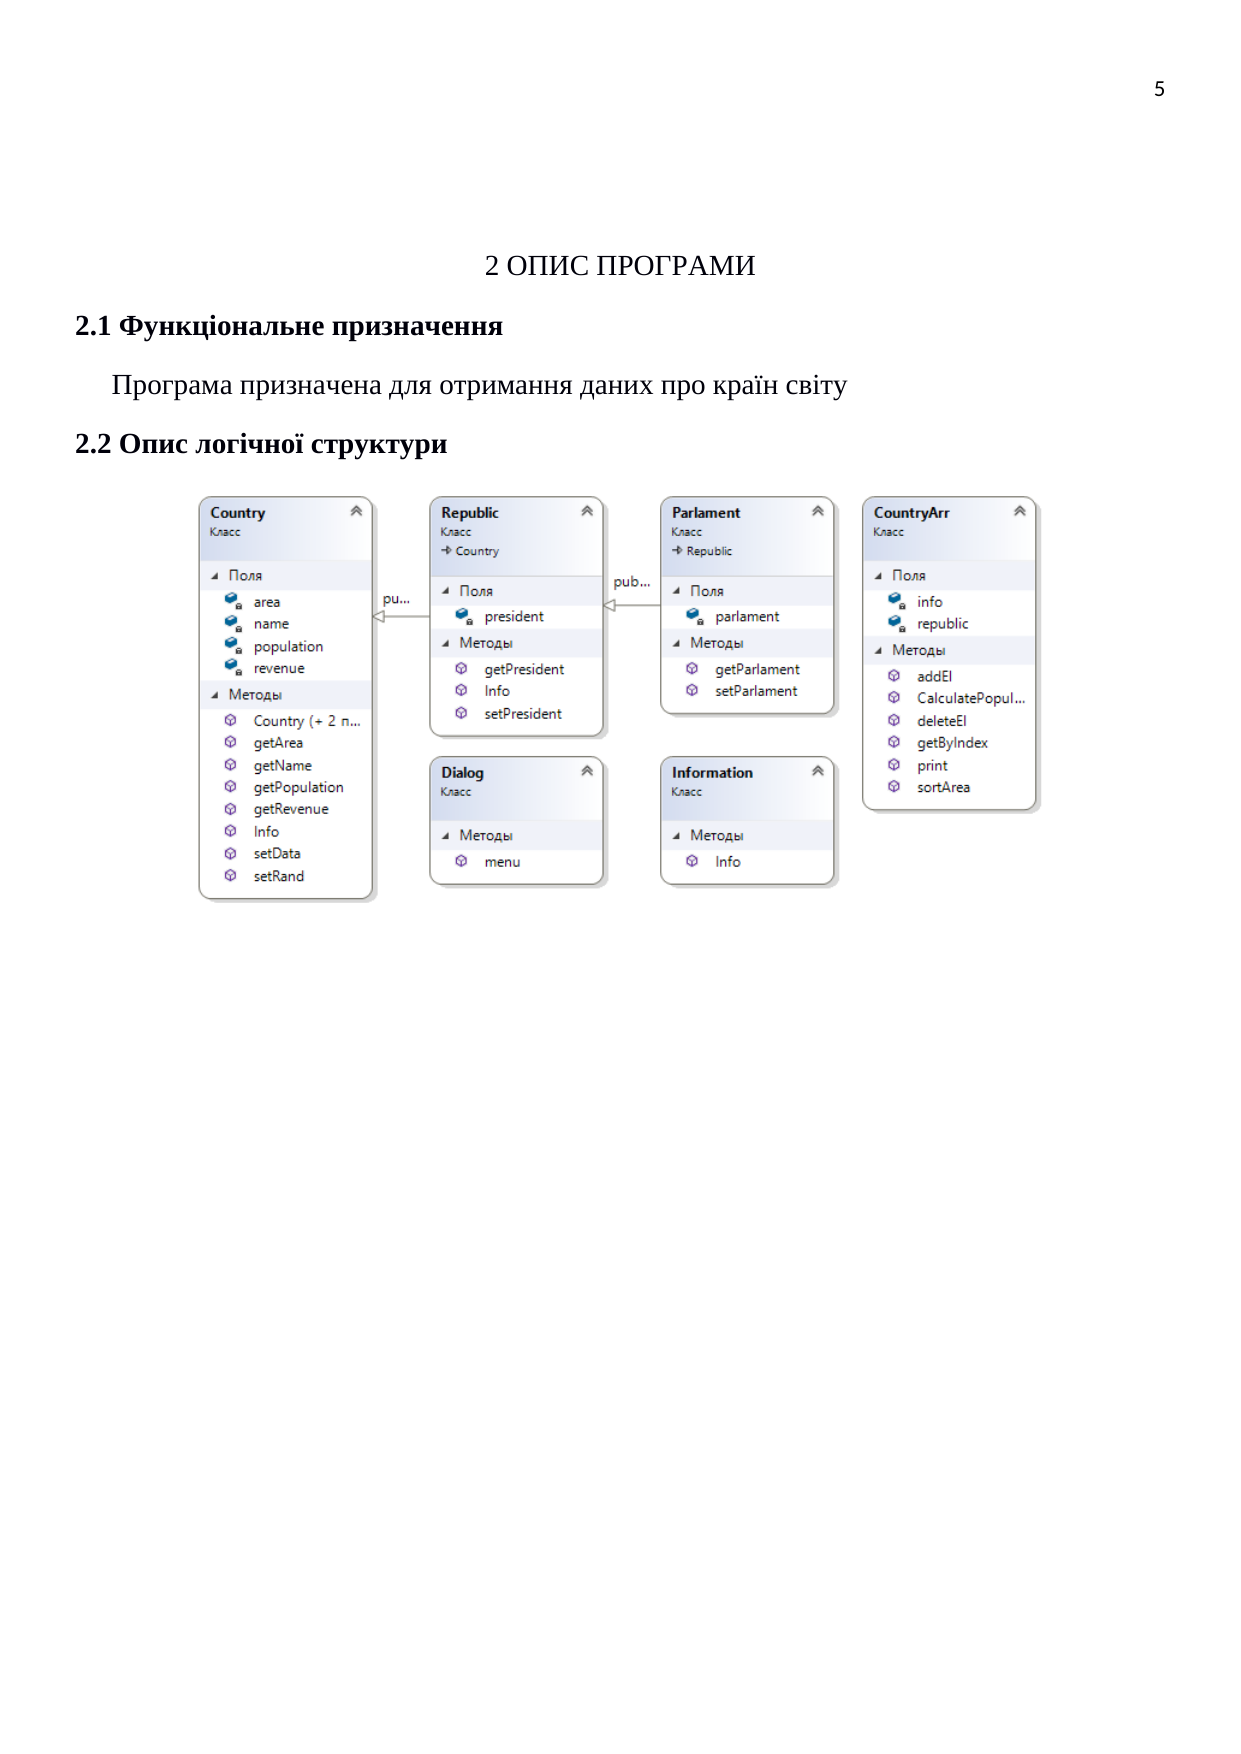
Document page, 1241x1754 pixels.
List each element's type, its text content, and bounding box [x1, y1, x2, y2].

picture [183, 486, 1057, 915]
text 2.1 Функціональне призначення [75, 308, 1165, 341]
text 2.2 Опис логічної структури [75, 427, 1165, 460]
text Програма призначена для отримання даних про країн світу [75, 367, 1165, 401]
text 2 ОПИС ПРОГРАМИ [75, 248, 1165, 282]
